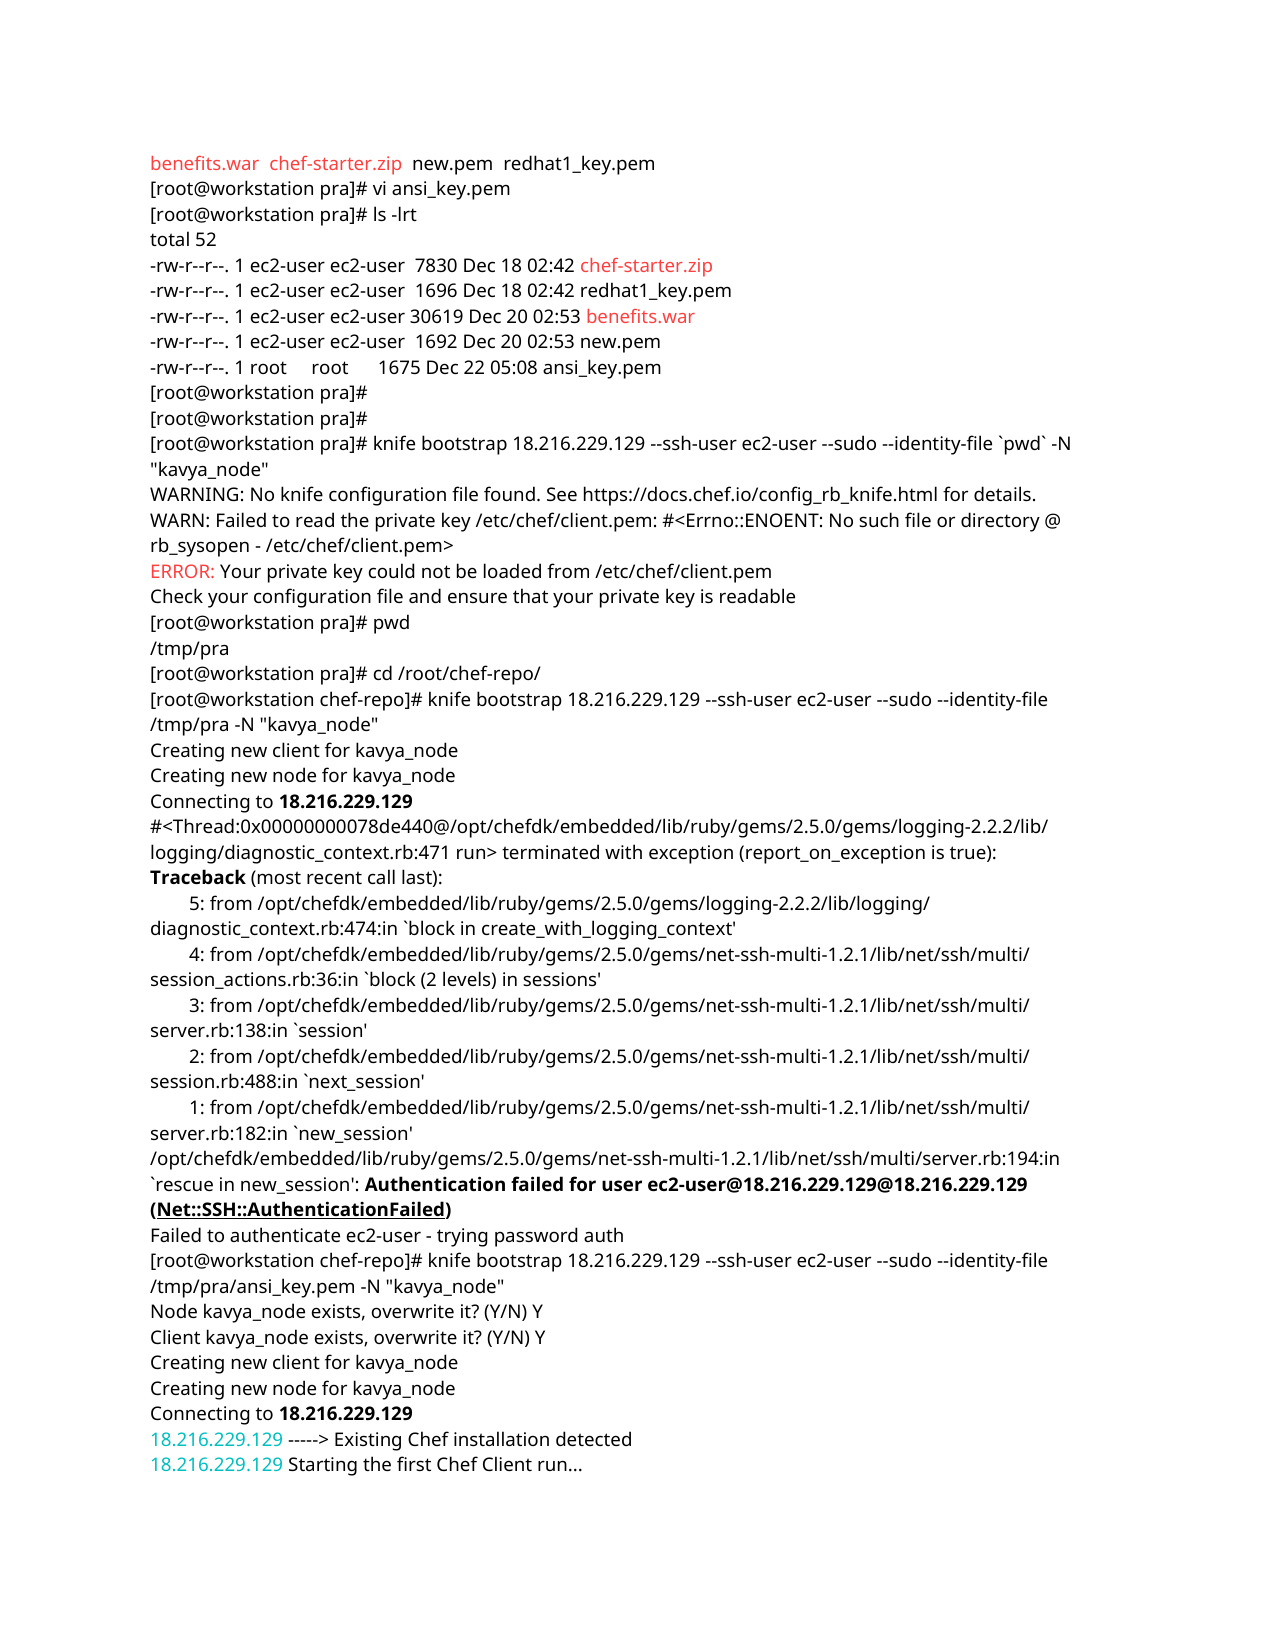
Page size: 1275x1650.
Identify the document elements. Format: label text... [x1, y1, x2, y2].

text total 52 [150, 227, 1125, 252]
text -rw-r--r--. 1 ec2-user ec2-user 1696 Dec 18 02:42 redhat1_key.pem [150, 278, 1125, 303]
text [root@workstation pra]# knife bootstrap 18.216.229.129 --ssh-user ec2-user --sudo --identity-file `pwd` -N "kavya_node" [150, 431, 1125, 482]
text 3: from /opt/chefdk/embedded/lib/ruby/gems/2.5.0/gems/net-ssh-multi-1.2.1/lib/net/ssh/multi/server.rb:138:in `session' [150, 992, 1125, 1043]
text -rw-r--r--. 1 ec2-user ec2-user 30619 Dec 20 02:53 benefits.war [150, 303, 1125, 329]
text -rw-r--r--. 1 root root 1675 Dec 22 05:08 ansi_key.pem [150, 354, 1125, 380]
text /tmp/pra [150, 635, 1125, 660]
text [root@workstation chef-repo]# knife bootstrap 18.216.229.129 --ssh-user ec2-user --sudo --identity-file /tmp/pra -N "kavya_node" [150, 686, 1125, 737]
text /opt/chefdk/embedded/lib/ruby/gems/2.5.0/gems/net-ssh-multi-1.2.1/lib/net/ssh/multi/server.rb:194:in `rescue in new_session': Authentication failed for user ec2-user@18.216.229.129@18.216.229.129 (Net::SSH::AuthenticationFailed) [150, 1145, 1125, 1222]
text Connecting to 18.216.229.129 [150, 1401, 1125, 1426]
text Creating new client for kavya_node [150, 1349, 1125, 1375]
text 2: from /opt/chefdk/embedded/lib/ruby/gems/2.5.0/gems/net-ssh-multi-1.2.1/lib/net/ssh/multi/session.rb:488:in `next_session' [150, 1043, 1125, 1094]
text [root@workstation chef-repo]# knife bootstrap 18.216.229.129 --ssh-user ec2-user --sudo --identity-file /tmp/pra/ansi_key.pem -N "kavya_node" [150, 1247, 1125, 1298]
text ERROR: Your private key could not be loaded from /etc/chef/client.pem [150, 558, 1125, 584]
text [root@workstation pra]# [150, 380, 1125, 405]
text Connecting to 18.216.229.129 [150, 788, 1125, 813]
text Failed to authenticate ec2-user - trying password auth [150, 1222, 1125, 1247]
text [root@workstation pra]# ls -lrt [150, 201, 1125, 227]
text Check your configuration file and ensure that your private key is readable [150, 584, 1125, 609]
text -rw-r--r--. 1 ec2-user ec2-user 7830 Dec 18 02:42 chef-starter.zip [150, 252, 1125, 278]
text benefits.war chef-starter.zip new.pem redhat1_key.pem [150, 150, 1125, 176]
text #<Thread:0x00000000078de440@/opt/chefdk/embedded/lib/ruby/gems/2.5.0/gems/logging-2.2.2/lib/logging/diagnostic_context.rb:471 run> terminated with exception (report_on_exception is true): [150, 813, 1125, 864]
text Creating new node for kavya_node [150, 762, 1125, 788]
text -rw-r--r--. 1 ec2-user ec2-user 1692 Dec 20 02:53 new.pem [150, 329, 1125, 354]
text Client kavya_node exists, overwrite it? (Y/N) Y [150, 1324, 1125, 1349]
text WARN: Failed to read the private key /etc/chef/client.pem: #<Errno::ENOENT: No such file or directory @ rb_sysopen - /etc/chef/client.pem> [150, 507, 1125, 558]
text 18.216.229.129 -----> Existing Chef installation detected [150, 1426, 1125, 1452]
text Traceback (most recent call last): [150, 864, 1125, 890]
text [root@workstation pra]# cd /root/chef-repo/ [150, 660, 1125, 686]
text 1: from /opt/chefdk/embedded/lib/ruby/gems/2.5.0/gems/net-ssh-multi-1.2.1/lib/net/ssh/multi/server.rb:182:in `new_session' [150, 1094, 1125, 1145]
text Creating new client for kavya_node [150, 737, 1125, 762]
text Creating new node for kavya_node [150, 1375, 1125, 1401]
text 5: from /opt/chefdk/embedded/lib/ruby/gems/2.5.0/gems/logging-2.2.2/lib/logging/diagnostic_context.rb:474:in `block in create_with_logging_context' [150, 890, 1125, 941]
text [root@workstation pra]# pwd [150, 609, 1125, 635]
text Node kavya_node exists, overwrite it? (Y/N) Y [150, 1298, 1125, 1324]
text 4: from /opt/chefdk/embedded/lib/ruby/gems/2.5.0/gems/net-ssh-multi-1.2.1/lib/net/ssh/multi/session_actions.rb:36:in `block (2 levels) in sessions' [150, 941, 1125, 992]
text 18.216.229.129 Starting the first Chef Client run... [150, 1452, 1125, 1477]
text WARNING: No knife configuration file found. See https://docs.chef.io/config_rb_knife.html for details. [150, 482, 1125, 507]
text [root@workstation pra]# [150, 405, 1125, 431]
text [root@workstation pra]# vi ansi_key.pem [150, 176, 1125, 201]
